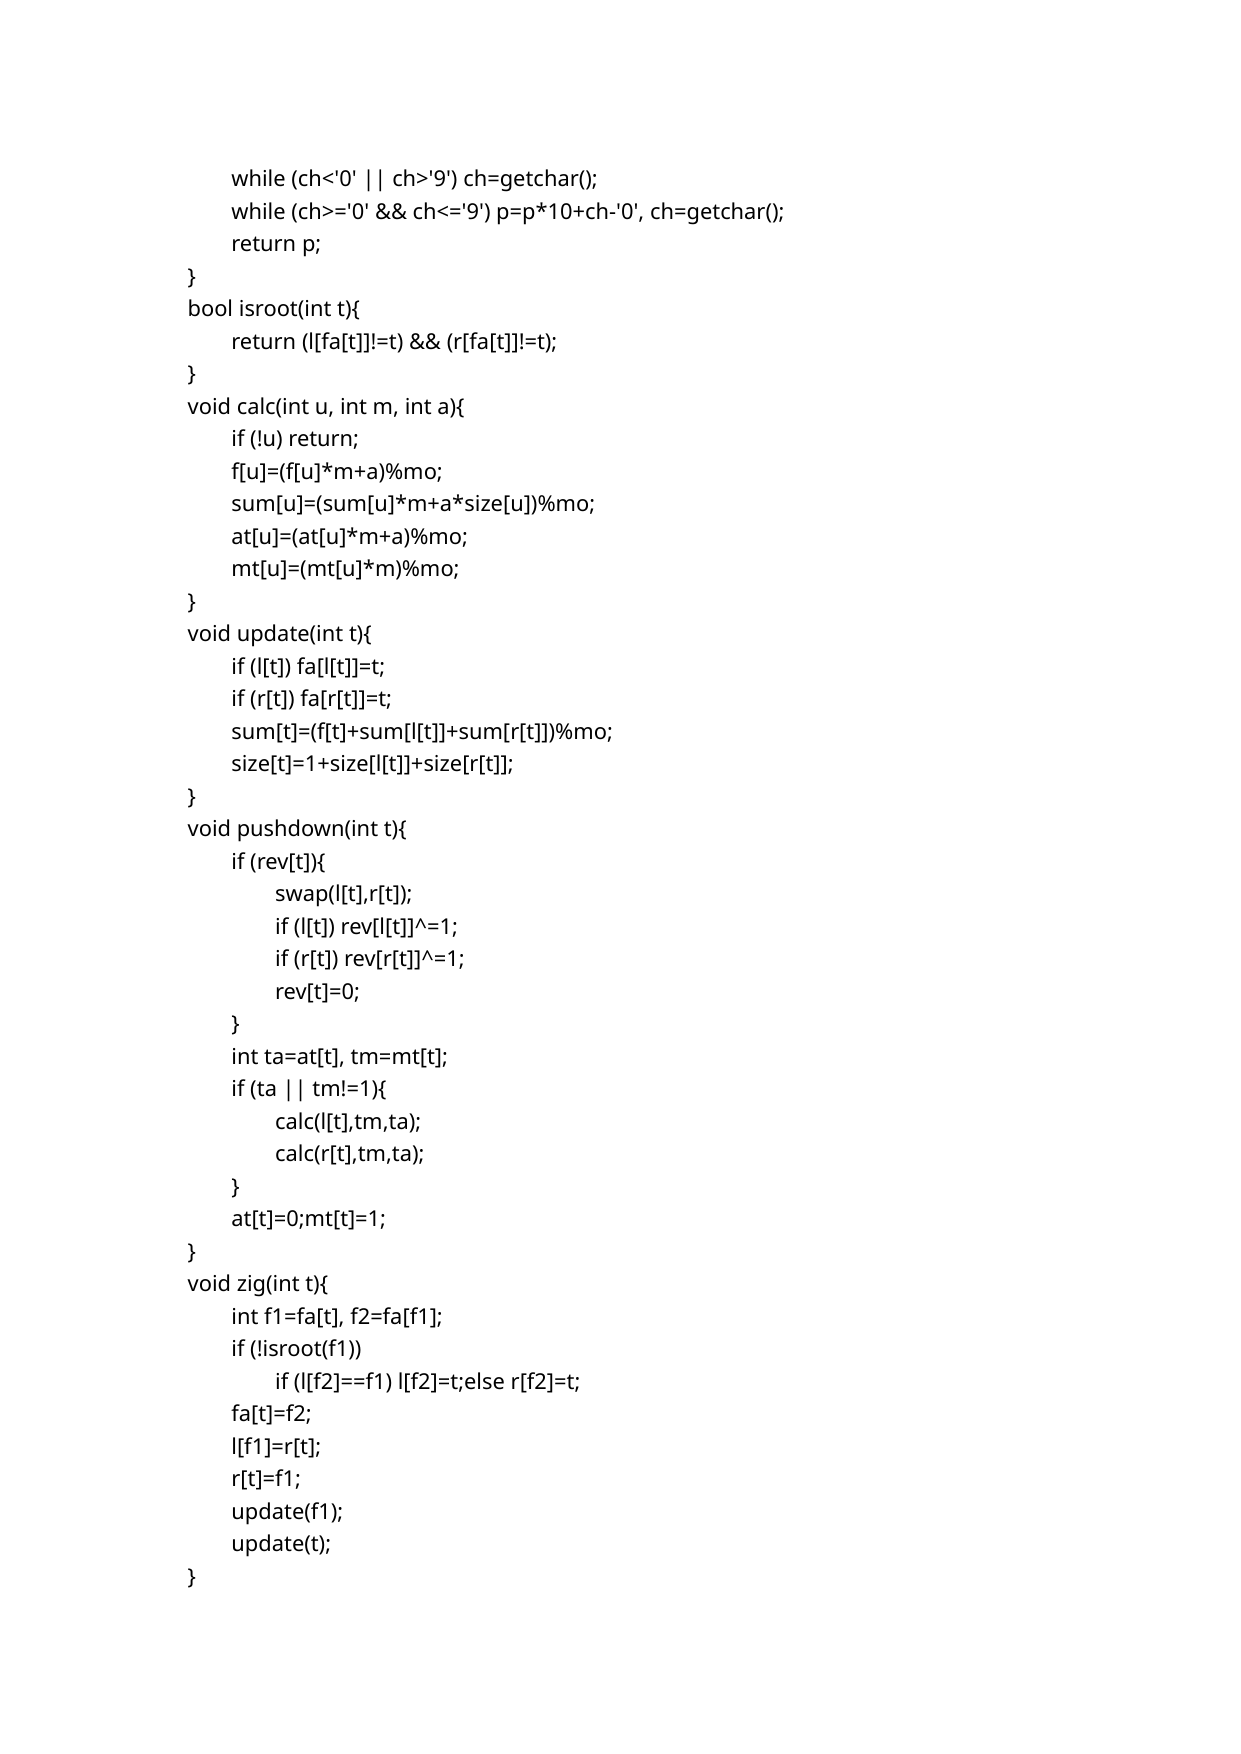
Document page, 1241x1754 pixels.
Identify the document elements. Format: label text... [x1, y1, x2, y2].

text if (!isroot(f1)) [187, 1332, 1053, 1364]
text } [187, 259, 1053, 292]
text bool isroot(int t){ [187, 292, 1053, 324]
text } [187, 357, 1053, 389]
text while (ch<'0' || ch>'9') ch=getchar(); [187, 162, 1053, 194]
text fa[t]=f2; [187, 1397, 1053, 1429]
text return (l[fa[t]]!=t) && (r[fa[t]]!=t); [187, 324, 1053, 357]
text int ta=at[t], tm=mt[t]; [187, 1039, 1053, 1072]
text if (rev[t]){ [187, 844, 1053, 877]
text } [187, 1234, 1053, 1267]
text at[t]=0;mt[t]=1; [187, 1202, 1053, 1234]
text } [187, 1169, 1053, 1202]
text if (l[t]) rev[l[t]]^=1; [187, 909, 1053, 942]
text if (ta || tm!=1){ [187, 1072, 1053, 1104]
text } [187, 1007, 1053, 1039]
text r[t]=f1; [187, 1462, 1053, 1494]
text size[t]=1+size[l[t]]+size[r[t]]; [187, 747, 1053, 779]
text void calc(int u, int m, int a){ [187, 389, 1053, 422]
text void zig(int t){ [187, 1267, 1053, 1299]
text swap(l[t],r[t]); [187, 877, 1053, 909]
text update(t); [187, 1527, 1053, 1559]
text void pushdown(int t){ [187, 812, 1053, 844]
text if (r[t]) rev[r[t]]^=1; [187, 942, 1053, 974]
text calc(l[t],tm,ta); [187, 1104, 1053, 1137]
text calc(r[t],tm,ta); [187, 1137, 1053, 1169]
text mt[u]=(mt[u]*m)%mo; [187, 552, 1053, 584]
text sum[u]=(sum[u]*m+a*size[u])%mo; [187, 487, 1053, 519]
text void update(int t){ [187, 617, 1053, 649]
text } [187, 779, 1053, 812]
text if (!u) return; [187, 422, 1053, 454]
text while (ch>='0' && ch<='9') p=p*10+ch-'0', ch=getchar(); [187, 194, 1053, 227]
text return p; [187, 227, 1053, 259]
text sum[t]=(f[t]+sum[l[t]]+sum[r[t]])%mo; [187, 714, 1053, 747]
text rev[t]=0; [187, 974, 1053, 1007]
text update(f1); [187, 1494, 1053, 1527]
text if (r[t]) fa[r[t]]=t; [187, 682, 1053, 714]
text l[f1]=r[t]; [187, 1429, 1053, 1462]
text int f1=fa[t], f2=fa[f1]; [187, 1299, 1053, 1332]
text f[u]=(f[u]*m+a)%mo; [187, 454, 1053, 487]
text } [187, 584, 1053, 617]
text if (l[f2]==f1) l[f2]=t;else r[f2]=t; [187, 1364, 1053, 1397]
text } [187, 1559, 1053, 1592]
text at[u]=(at[u]*m+a)%mo; [187, 519, 1053, 552]
text if (l[t]) fa[l[t]]=t; [187, 649, 1053, 682]
